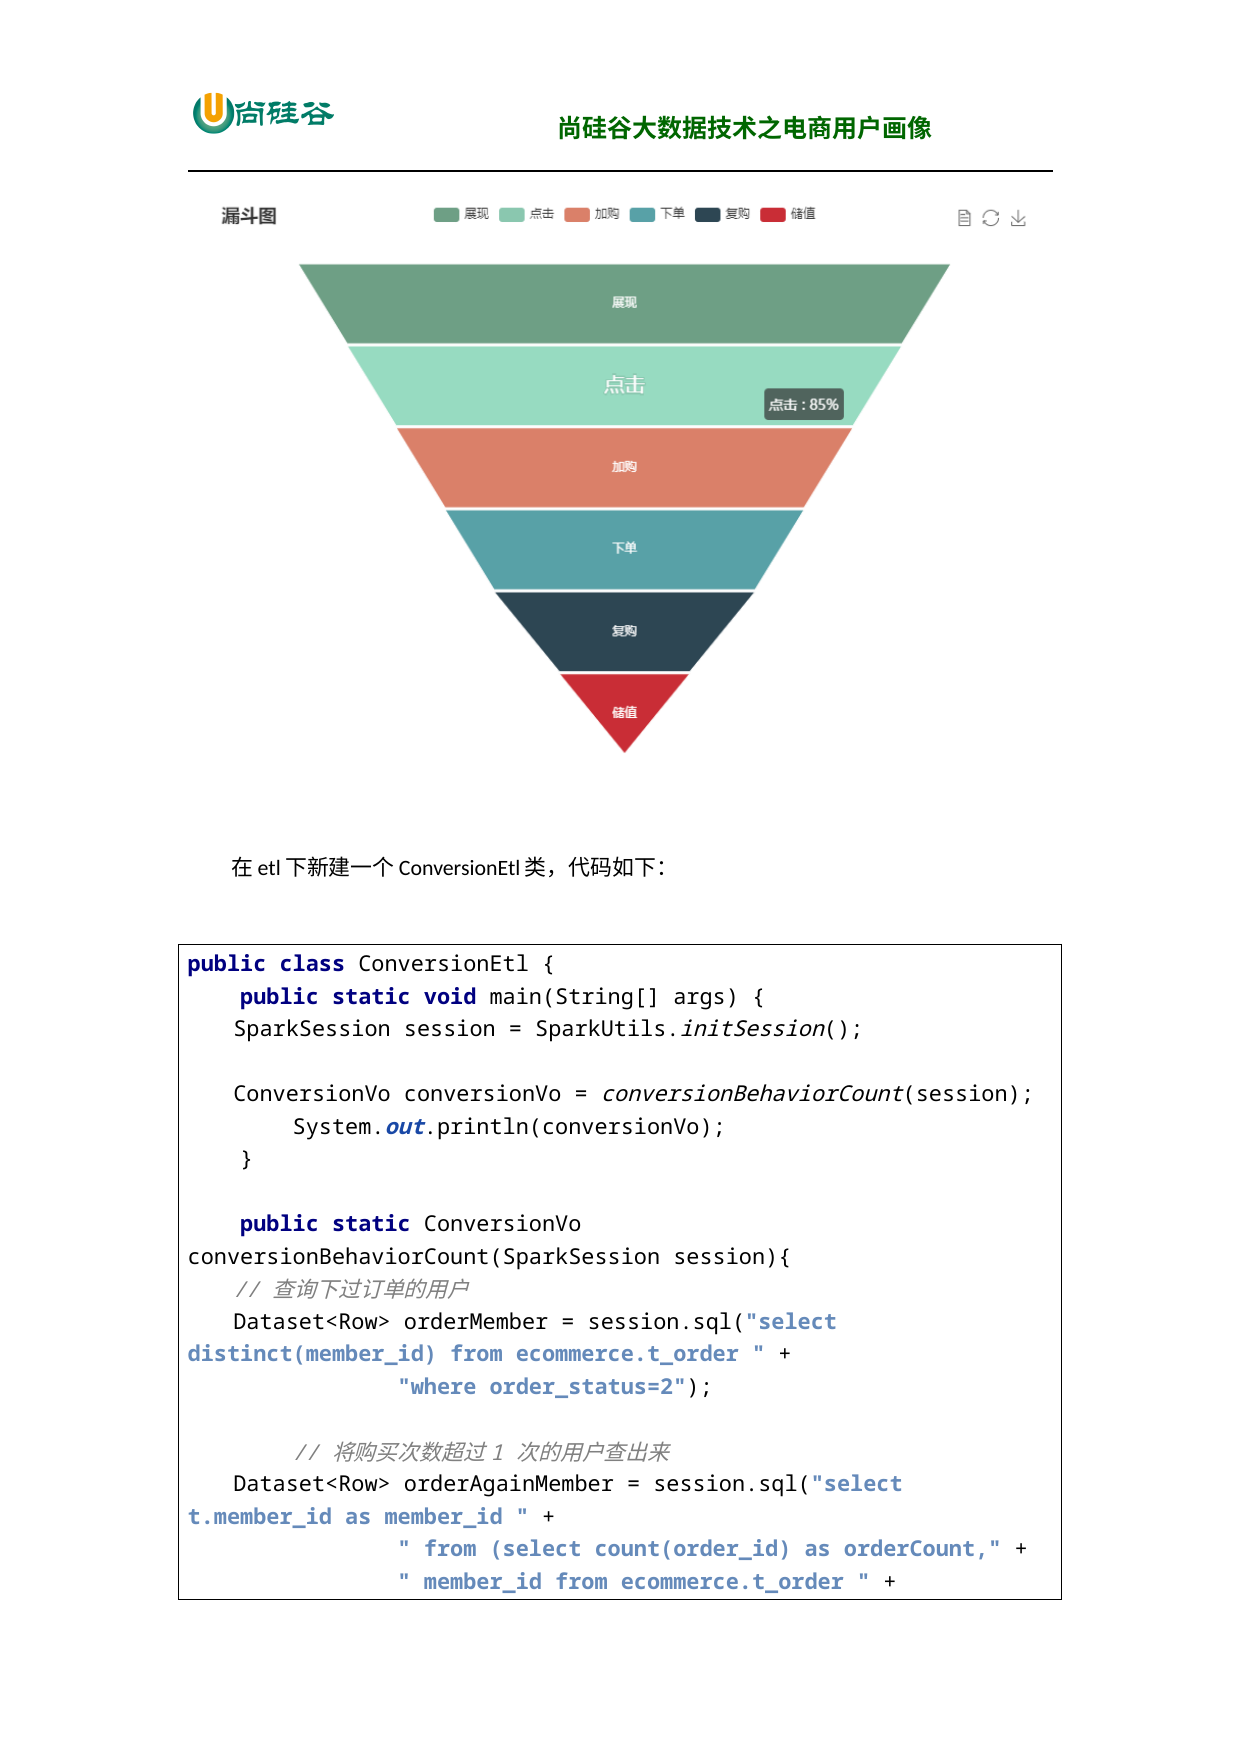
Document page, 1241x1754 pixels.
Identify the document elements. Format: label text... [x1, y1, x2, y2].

picture [187, 88, 338, 138]
picture [187, 172, 1053, 765]
text 在etl下新建一个ConversionEtl类，代码如下： [187, 849, 1053, 882]
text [179, 945, 1061, 1599]
